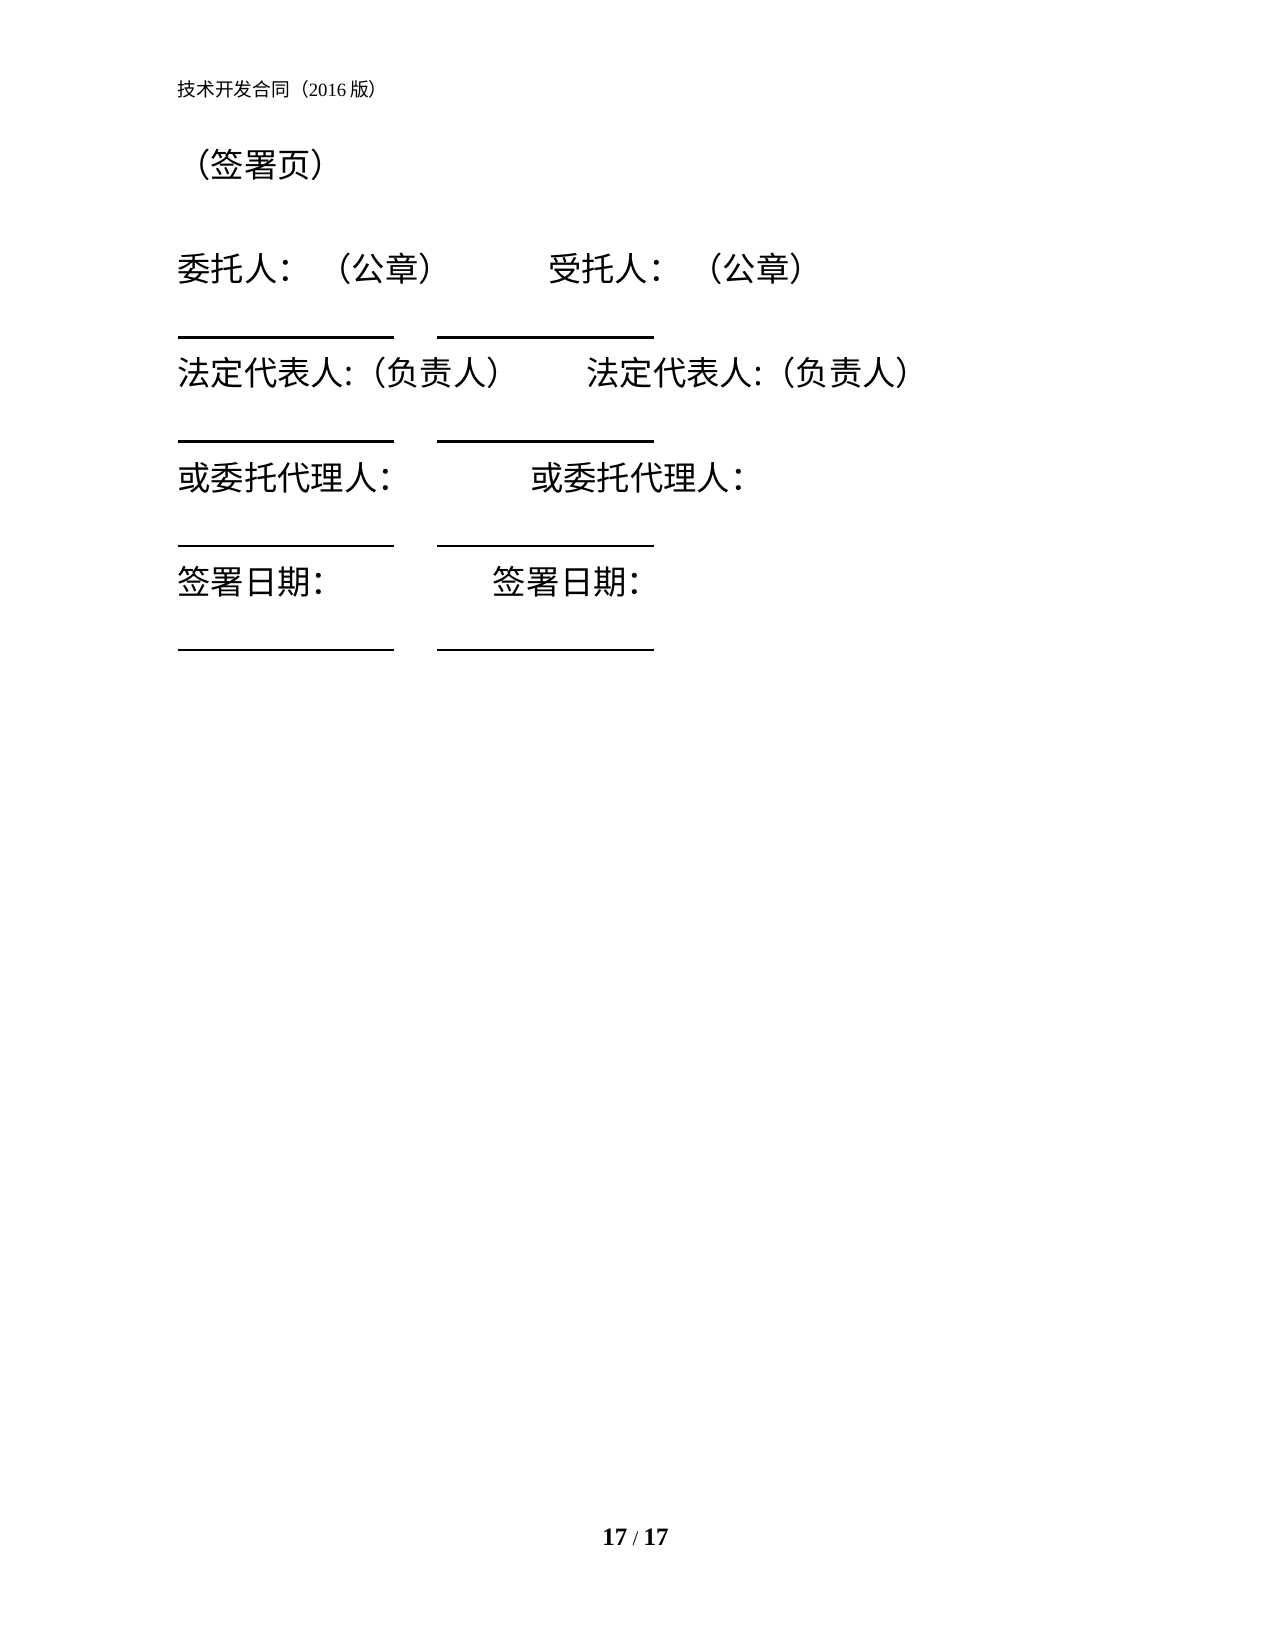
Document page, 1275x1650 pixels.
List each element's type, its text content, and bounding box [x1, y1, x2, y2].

text 委托人： （公章） 受托人： （公章） [177, 250, 1088, 289]
text （签署页） [177, 146, 1088, 185]
text 或委托代理人： 或委托代理人： [177, 458, 1088, 498]
text 法定代表人:（负责人） 法定代表人:（负责人） [177, 354, 1088, 394]
text 签署日期： 签署日期： [177, 562, 1088, 602]
